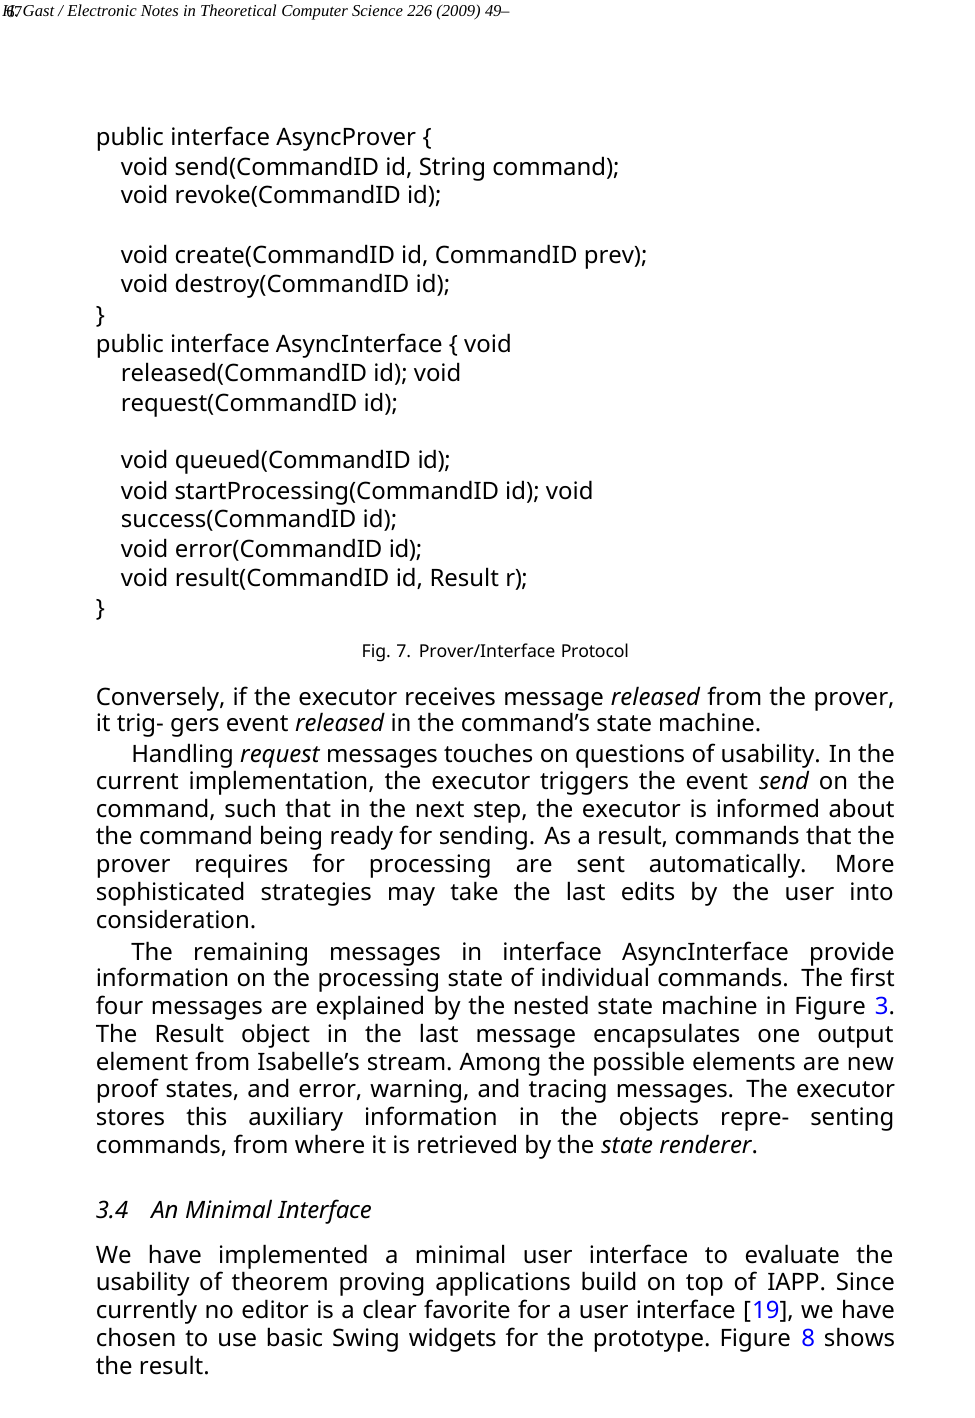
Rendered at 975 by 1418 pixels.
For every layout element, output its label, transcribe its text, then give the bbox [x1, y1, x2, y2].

text Conversely, if the executor receives message released from the prover, it trig- gers event released in the command’s state machine. [96, 683, 895, 738]
text public interface AsyncProver { [96, 121, 944, 151]
text The remaining messages in interface AsyncInterface provide information on the processing state of individual commands. The first four messages are explained by the nested state machine in Figure 3. The Result object in the last message encapsulates one output element from Isabelle’s stream. Among the possible elements are new proof states, and error, warning, and tracing messages. The executor stores this auxiliary information in the objects repre- senting commands, from where it is retrieved by the state renderer. [96, 938, 895, 1161]
list An Minimal Interface [96, 1193, 944, 1226]
text } [96, 592, 944, 623]
text We have implemented a minimal user interface to evaluate the usability of theorem proving applications build on top of IAPP. Since currently no editor is a clear favorite for a user interface [19], we have chosen to use basic Swing widgets for the prototype. Figure 8 shows the result. [96, 1241, 895, 1381]
text void create(CommandID id, CommandID prev); void destroy(CommandID id); [121, 240, 680, 299]
text public interface AsyncInterface { void released(CommandID id); void request(CommandID id); [96, 329, 513, 418]
text void queued(CommandID id); [121, 444, 944, 475]
text void send(CommandID id, String command); void revoke(CommandID id); [121, 152, 661, 211]
text void startProcessing(CommandID id); void success(CommandID id); [121, 475, 600, 535]
text void error(CommandID id); [121, 535, 944, 563]
text } [96, 299, 944, 329]
text Fig. 7. Prover/Interface Protocol [172, 638, 818, 662]
text Handling request messages touches on questions of usability. In the current implementation, the executor triggers the event send on the command, such that in the next step, the executor is informed about the command being ready for sending. As a result, commands that the prover requires for processing are sent automatically. More sophisticated strategies may take the last edits by the user into consideration. [96, 741, 895, 935]
text void result(CommandID id, Result r); [121, 563, 944, 592]
